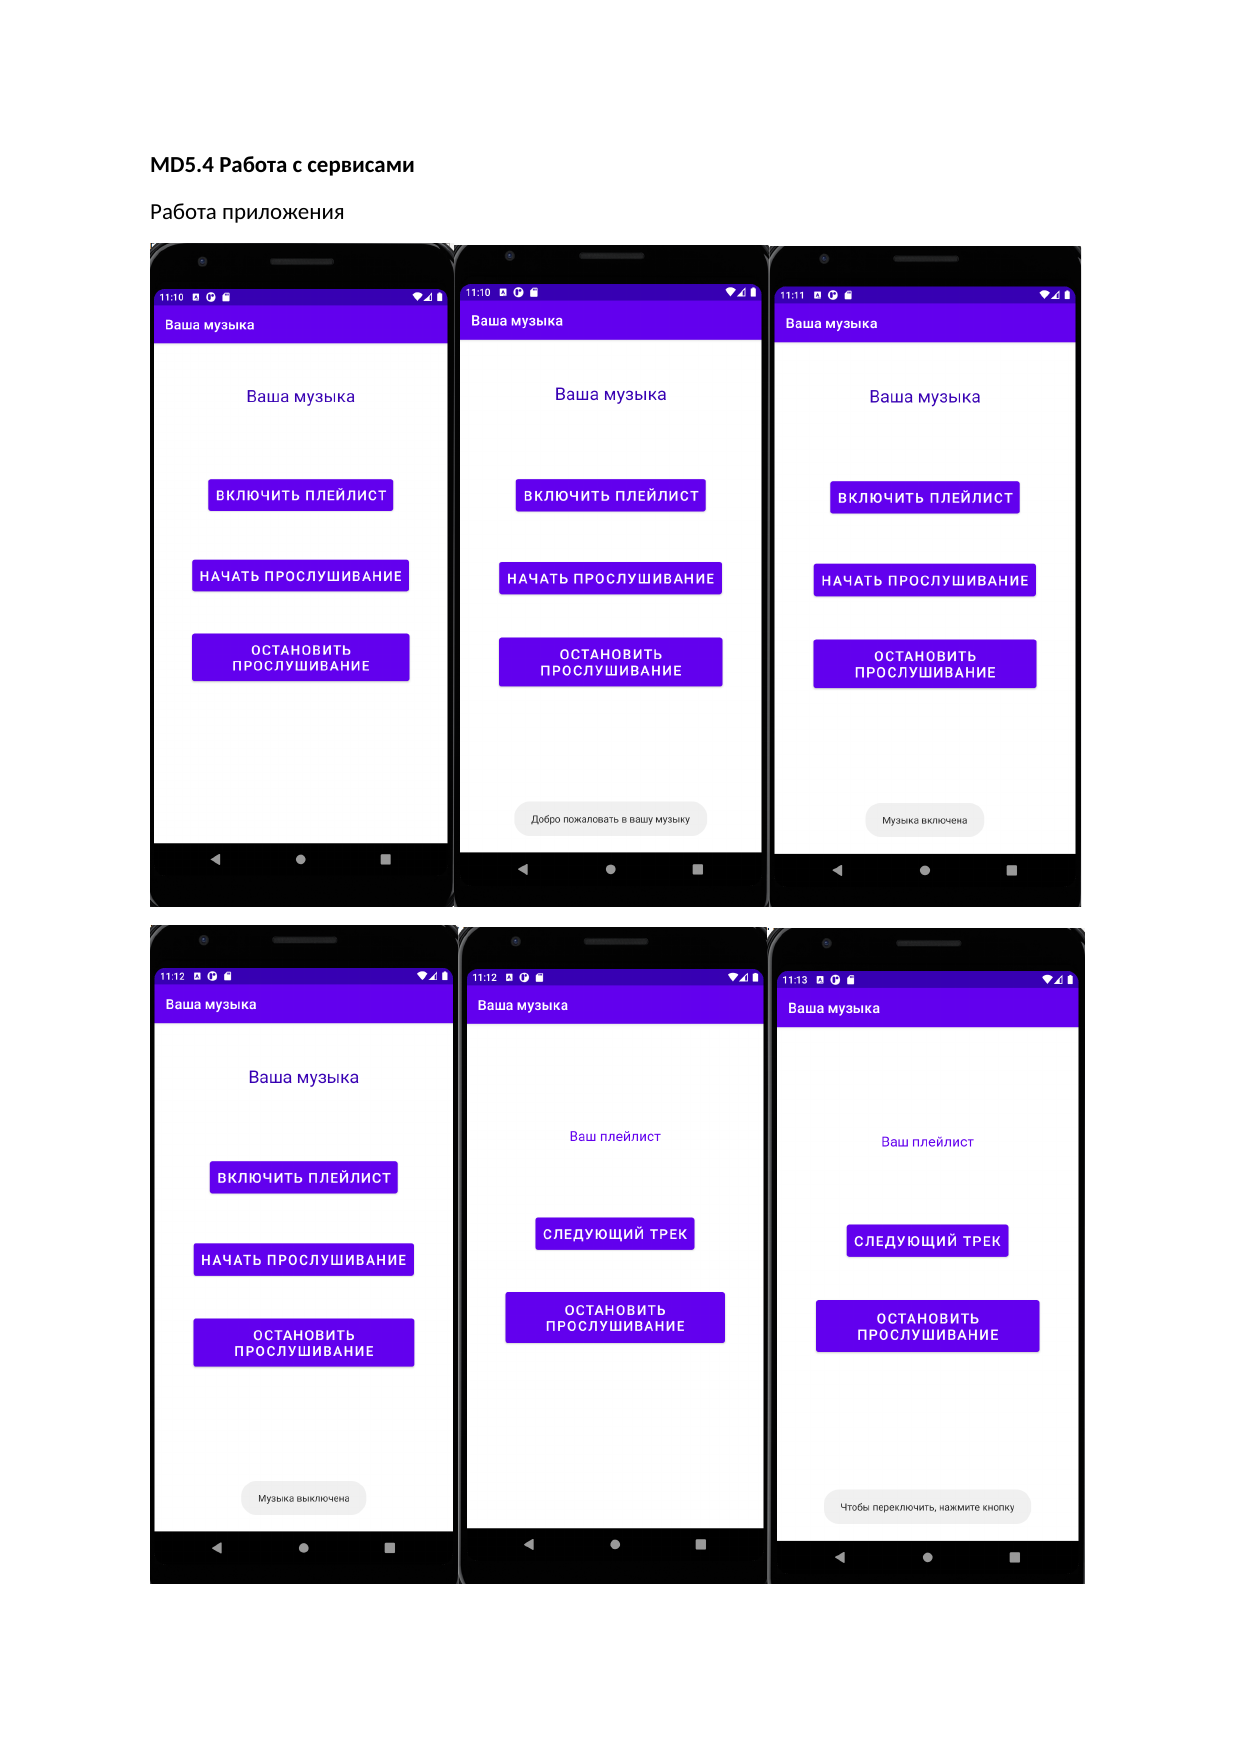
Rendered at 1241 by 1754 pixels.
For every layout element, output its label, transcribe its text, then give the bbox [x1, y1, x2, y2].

text Работа приложения [150, 197, 1090, 225]
picture [150, 243, 1082, 907]
picture [150, 925, 1085, 1584]
text MD5.4 Работа с сервисами [150, 150, 1090, 178]
